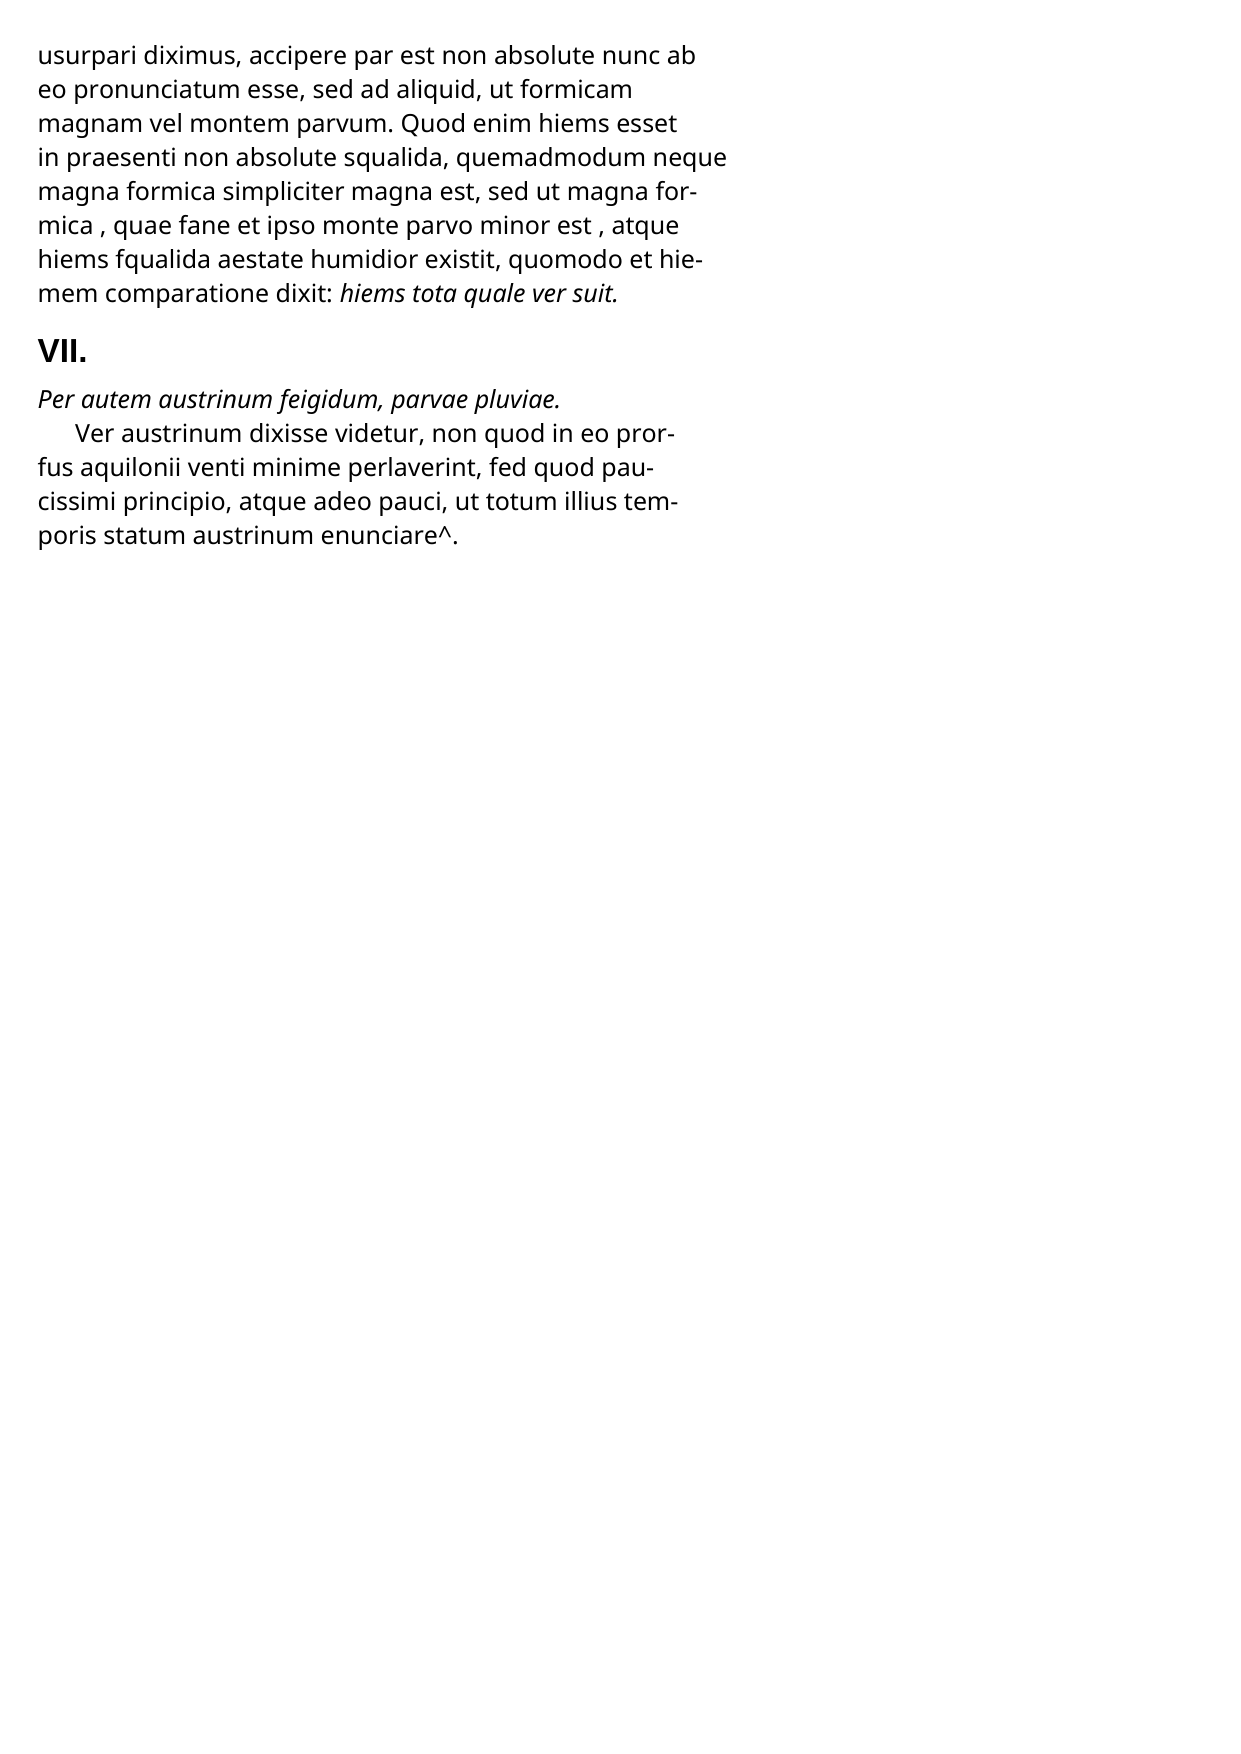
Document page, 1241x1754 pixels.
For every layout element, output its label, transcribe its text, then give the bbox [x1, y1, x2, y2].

text usurpari diximus, accipere par est non absolute nunc ab eo pronunciatum esse, sed ad aliquid, ut formicam magnam vel montem parvum. Quod enim hiems esset in praesenti non absolute squalida, quemadmodum neque magna formica simpliciter magna est, sed ut magna for- mica , quae fane et ipso monte parvo minor est , atque hiems fqualida aestate humidior existit, quomodo et hie- mem comparatione dixit: hiems tota quale ver suit. [37, 37, 1203, 310]
subtitle VII. [37, 331, 1203, 369]
text Ver austrinum dixisse videtur, non quod in eo pror- fus aquilonii venti minime perlaverint, fed quod pau- cissimi principio, atque adeo pauci, ut totum illius tem- poris statum austrinum enunciare^. [37, 416, 1203, 552]
text Per autem austrinum feigidum, parvae pluviae. [37, 382, 1203, 416]
